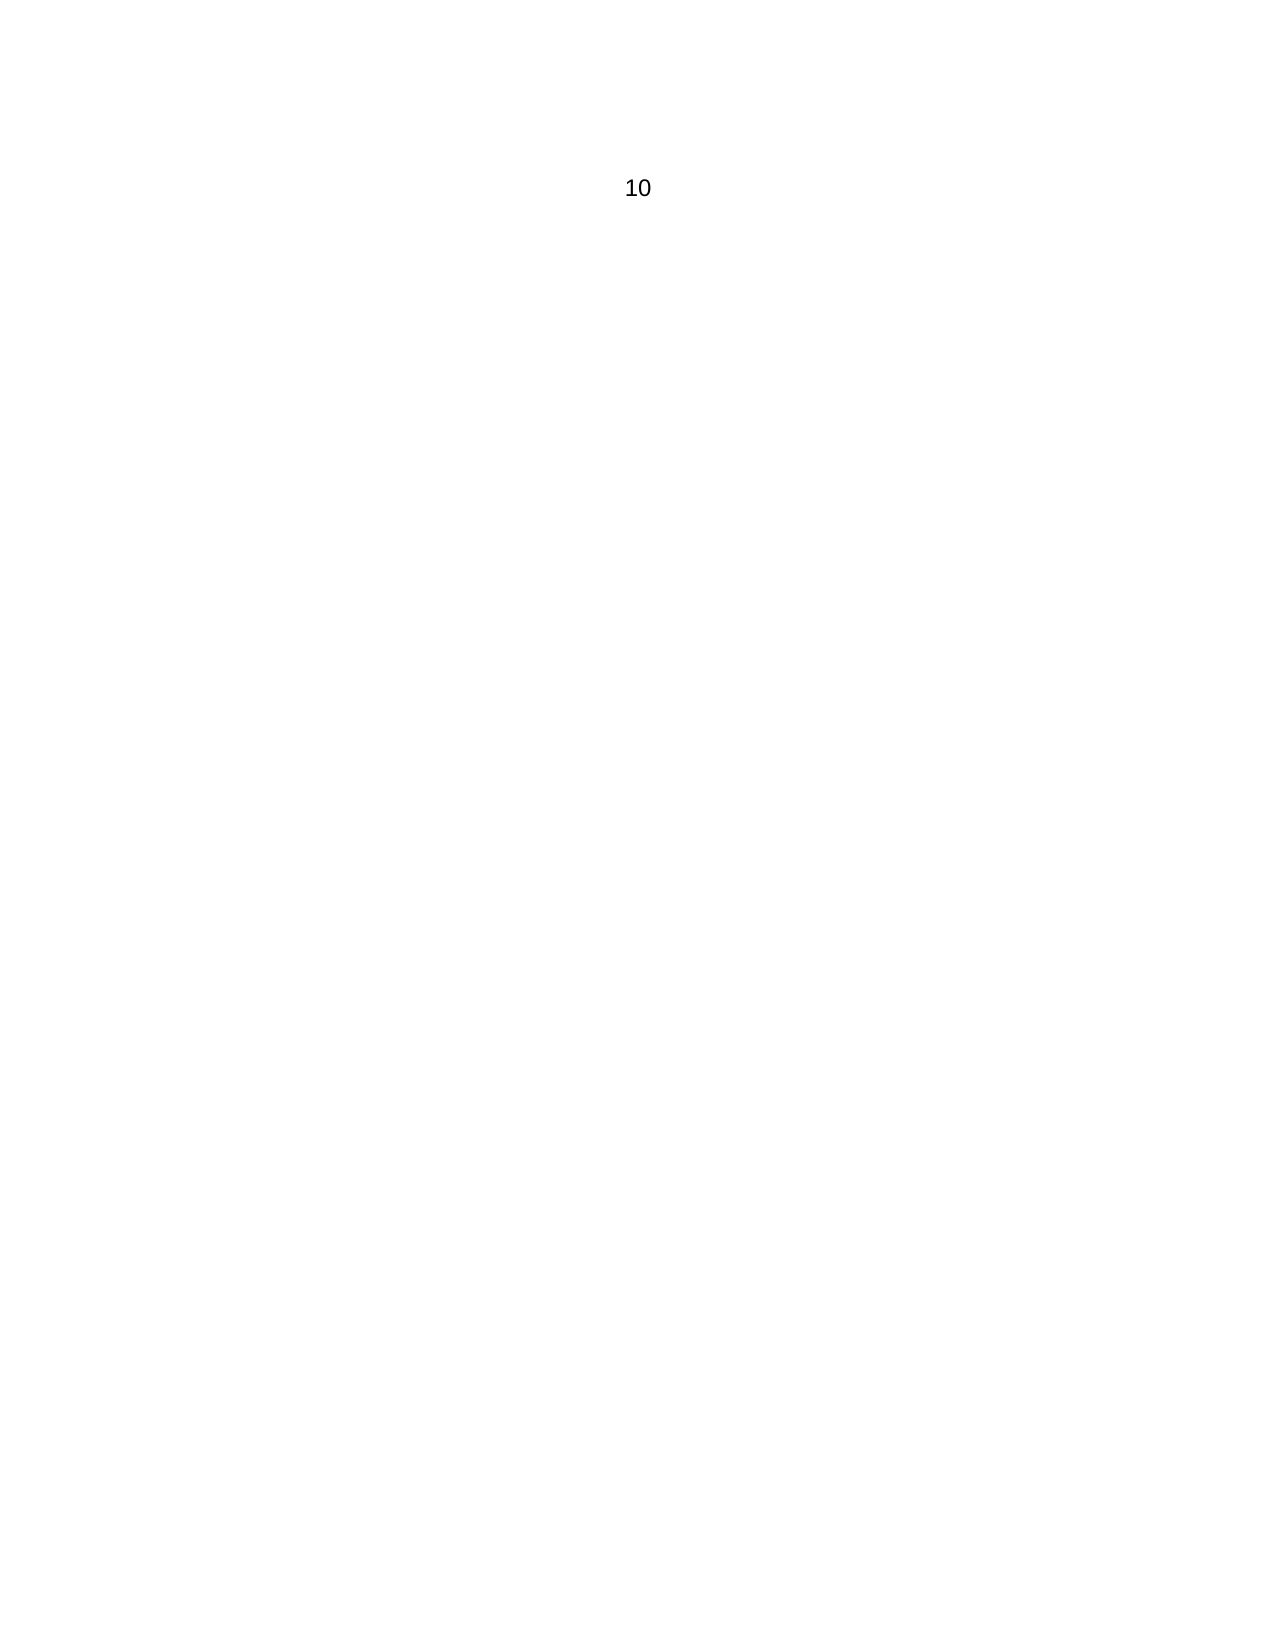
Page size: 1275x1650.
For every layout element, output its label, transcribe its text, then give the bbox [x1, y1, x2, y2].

text 10 [150, 174, 1126, 202]
